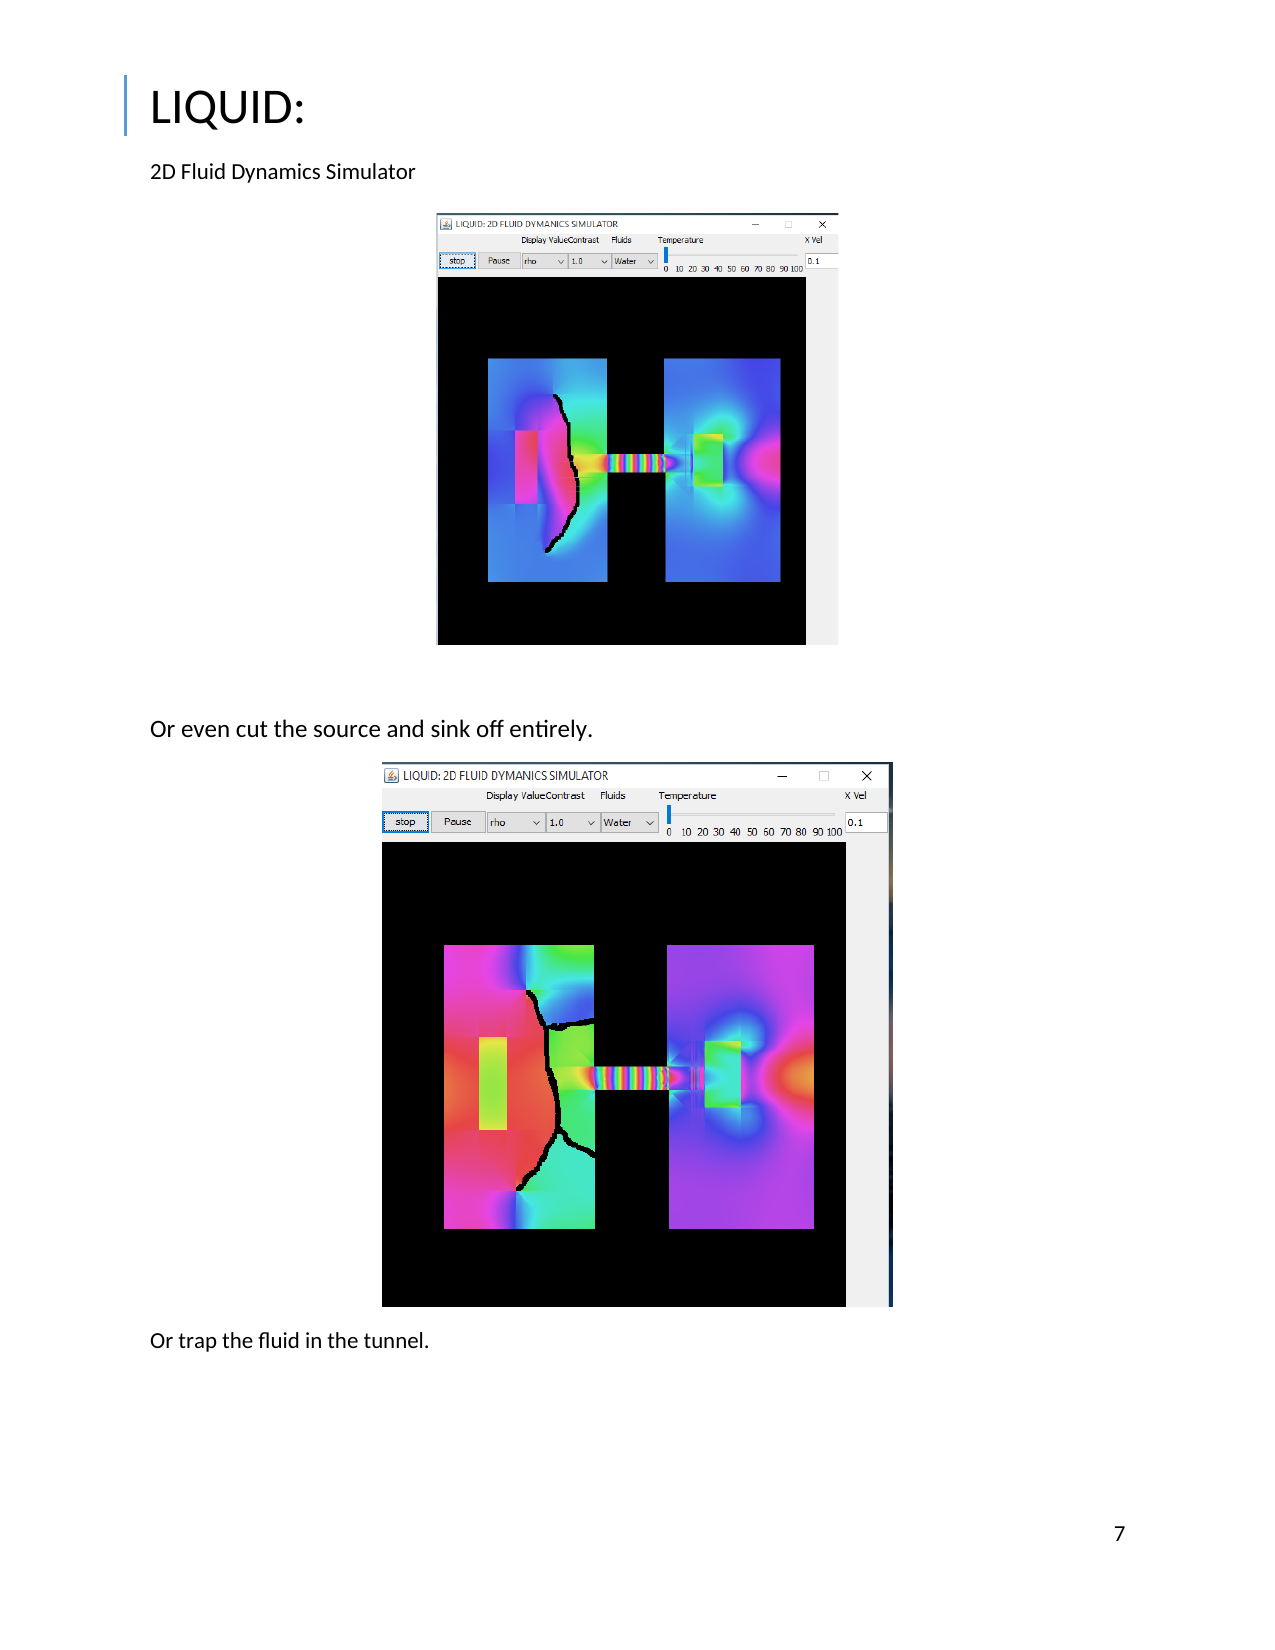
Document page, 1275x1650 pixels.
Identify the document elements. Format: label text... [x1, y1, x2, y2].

picture [382, 762, 893, 1307]
picture [436, 213, 839, 645]
text Or trap the fluid in the tunnel. [150, 1326, 1125, 1354]
text Or even cut the source and sink off entirely. [150, 713, 1125, 743]
